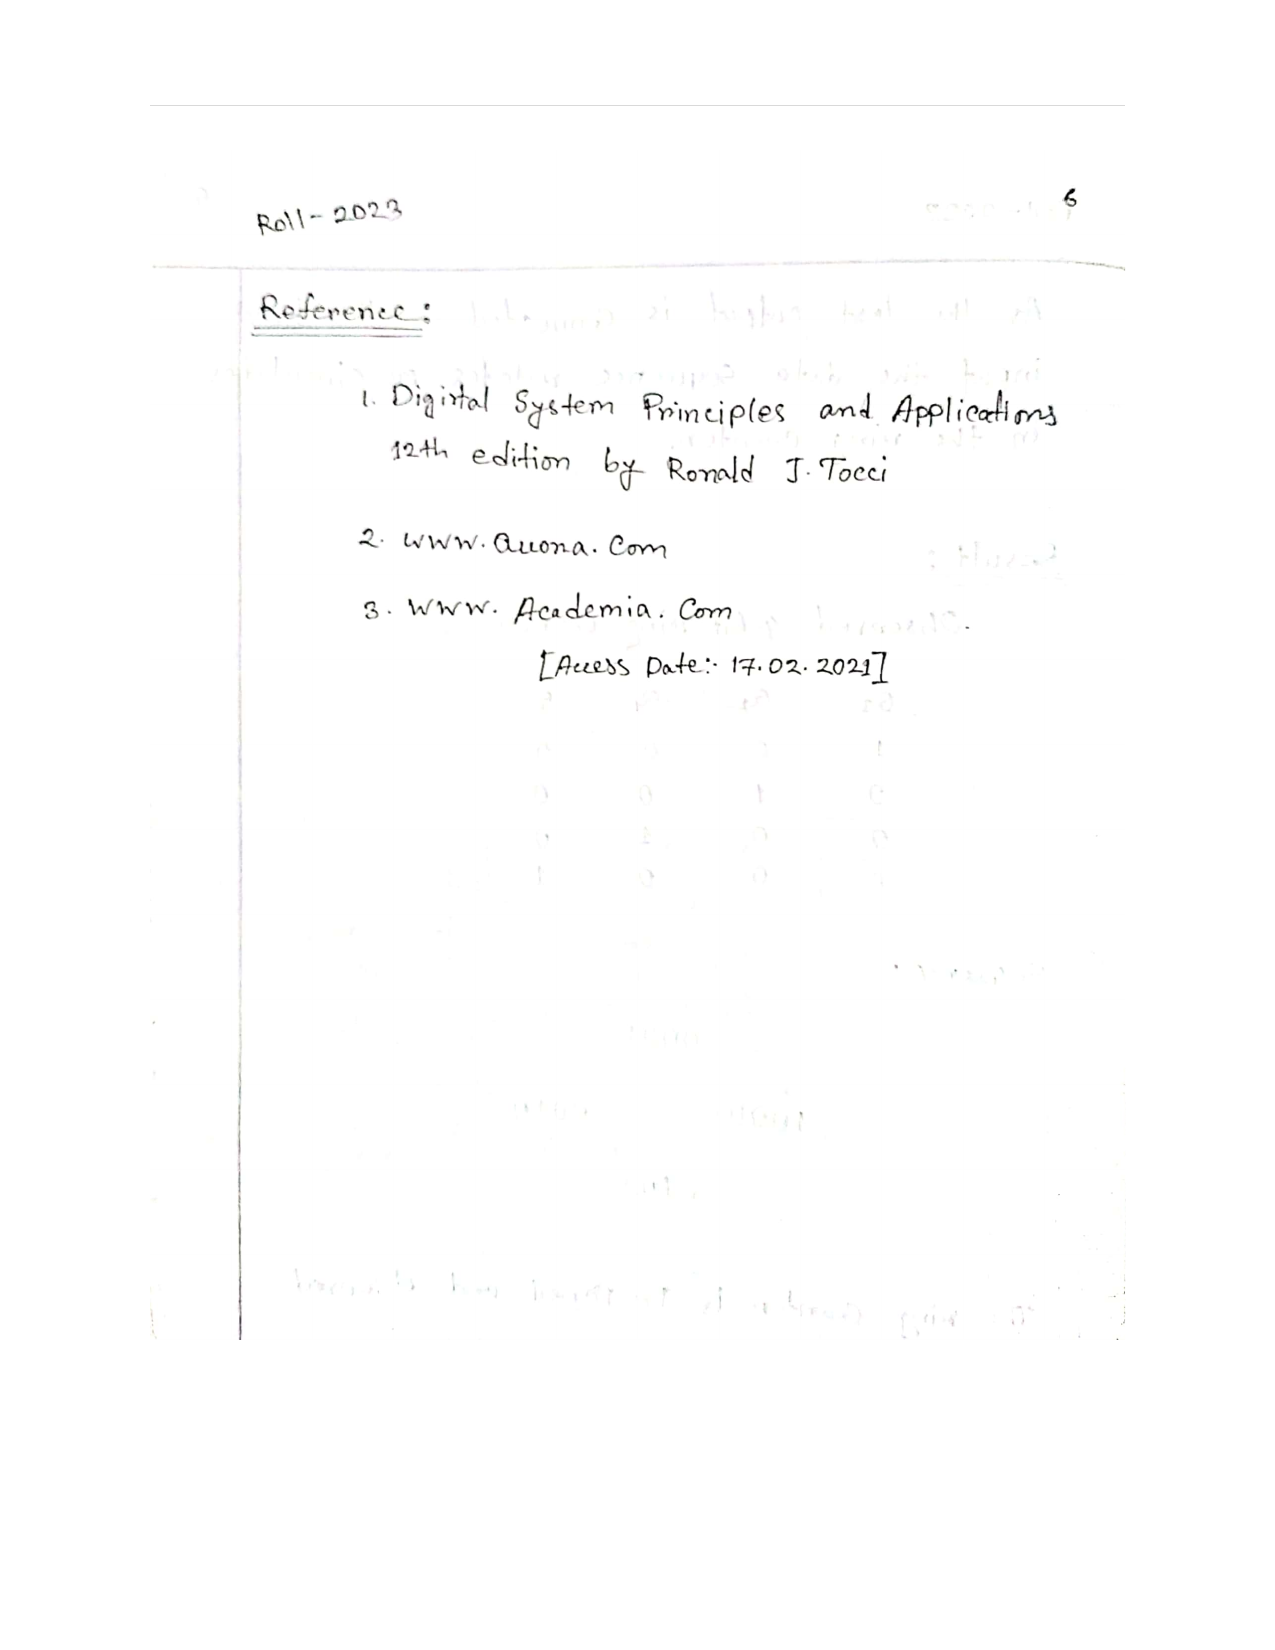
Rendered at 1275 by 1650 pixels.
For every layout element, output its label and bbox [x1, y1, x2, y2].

picture [150, 150, 1125, 1340]
